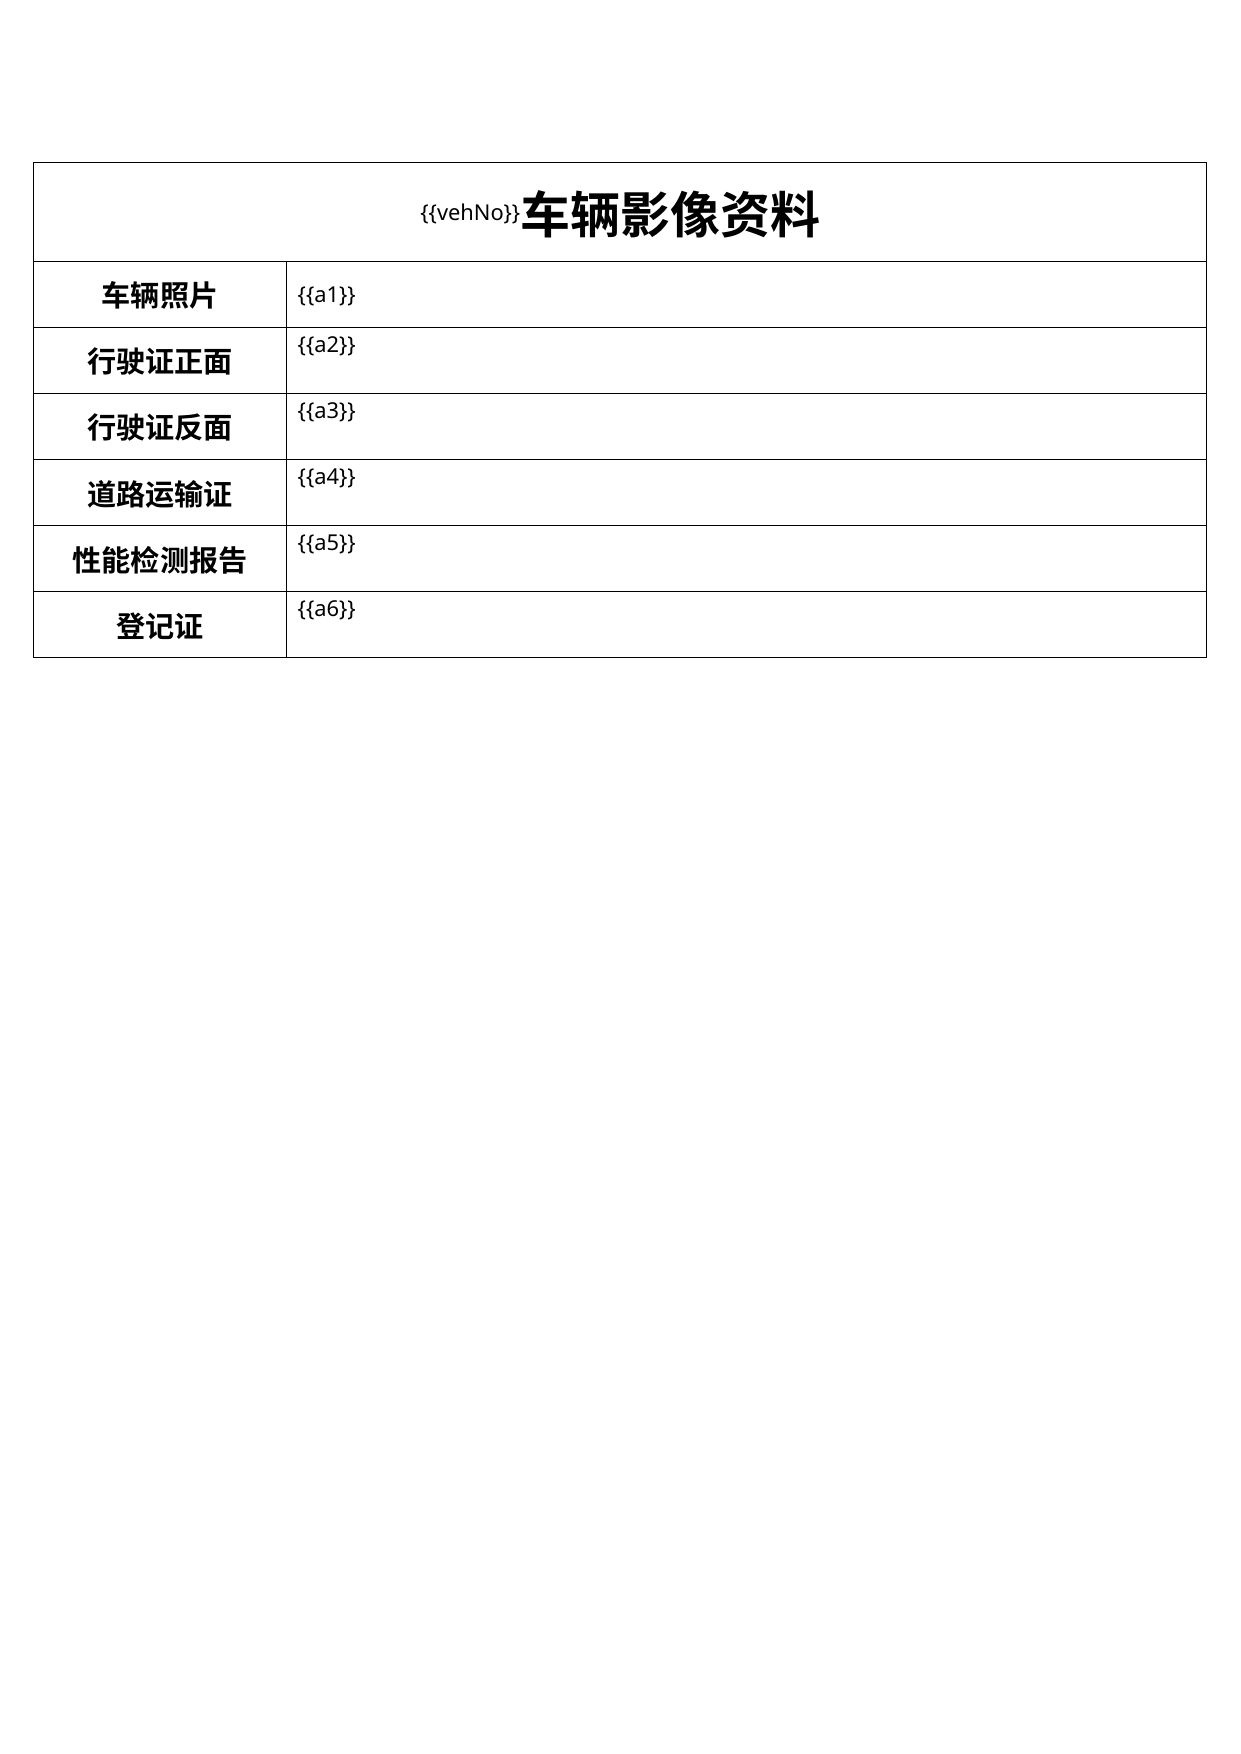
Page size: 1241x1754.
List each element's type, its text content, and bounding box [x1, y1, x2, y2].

table_cell 性能检测报告 [34, 526, 286, 591]
table_cell {{a4}} [287, 460, 1206, 525]
table_cell {{a6}} [287, 592, 1206, 657]
table_cell 登记证 [34, 592, 286, 657]
table_cell 道路运输证 [34, 460, 286, 525]
table_cell {{a1}} [287, 262, 1206, 327]
table_cell 行驶证反面 [34, 394, 286, 459]
table_cell 车辆照片 [34, 262, 286, 327]
table_cell 行驶证正面 [34, 328, 286, 393]
table_header {{vehNo}}车辆影像资料 [34, 163, 1206, 261]
table_cell {{a5}} [287, 526, 1206, 591]
table_cell {{a2}} [287, 328, 1206, 393]
table_cell {{a3}} [287, 394, 1206, 459]
